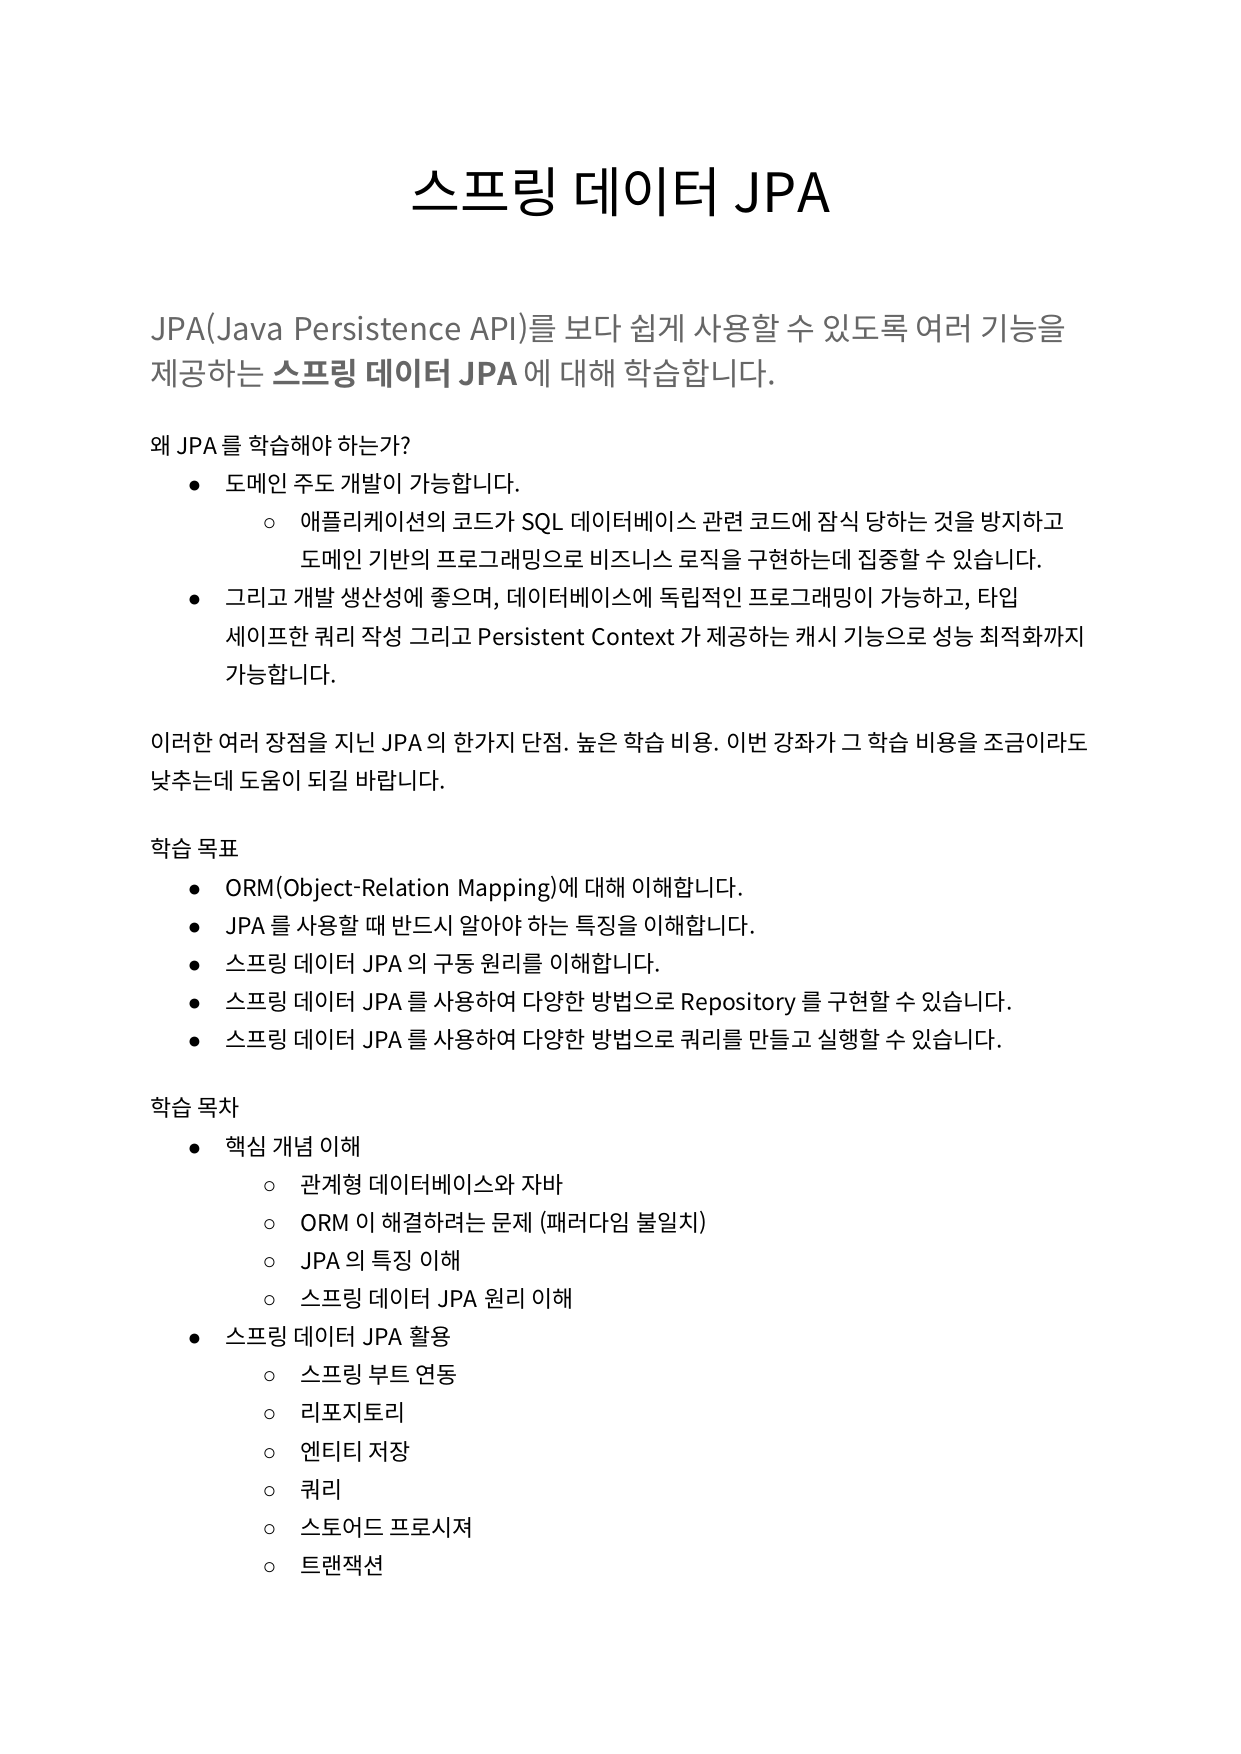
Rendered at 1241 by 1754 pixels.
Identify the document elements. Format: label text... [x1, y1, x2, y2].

subtitle JPA(Java Persistence API)를 보다 쉽게 사용할 수 있도록 여러 기능을 제공하는 스프링 데이터 JPA에 대해 학습합니다. [150, 304, 1090, 394]
text 학습 목차 [150, 1090, 1090, 1123]
list 스프링 데이터 JPA의 구동 원리를 이해합니다. [187, 946, 1090, 979]
list 도메인 주도 개발이 가능합니다. [187, 466, 1090, 499]
list 그리고 개발 생산성에 좋으며, 데이터베이스에 독립적인 프로그래밍이 가능하고, 타입 세이프한 쿼리 작성 그리고 Persistent Context가 제공하는 캐시 기능으로 성능 최적화까지 가능합니다. [187, 580, 1090, 690]
list 스프링 데이터 JPA 활용 [187, 1319, 1090, 1352]
list 엔티티 저장 [262, 1433, 1090, 1467]
list 스프링 부트 연동 [262, 1357, 1090, 1390]
list 관계형 데이터베이스와 자바 [262, 1166, 1090, 1200]
text 학습 목표 [150, 831, 1090, 864]
list JPA의 특징 이해 [262, 1243, 1090, 1276]
list 스프링 데이터 JPA 원리 이해 [262, 1281, 1090, 1314]
title 스프링 데이터 JPA [150, 150, 1090, 228]
list 스프링 데이터 JPA를 사용하여 다양한 방법으로 Repository를 구현할 수 있습니다. [187, 984, 1090, 1017]
list ORM이 해결하려는 문제 (패러다임 불일치) [262, 1204, 1090, 1238]
list 핵심 개념 이해 [187, 1128, 1090, 1162]
list 리포지토리 [262, 1395, 1090, 1428]
list 스프링 데이터 JPA를 사용하여 다양한 방법으로 쿼리를 만들고 실행할 수 있습니다. [187, 1022, 1090, 1055]
list JPA를 사용할 때 반드시 알아야 하는 특징을 이해합니다. [187, 907, 1090, 941]
text 이러한 여러 장점을 지닌 JPA의 한가지 단점. 높은 학습 비용. 이번 강좌가 그 학습 비용을 조금이라도 낮추는데 도움이 되길 바랍니다. [150, 725, 1090, 796]
list 애플리케이션의 코드가 SQL 데이터베이스 관련 코드에 잠식 당하는 것을 방지하고 도메인 기반의 프로그래밍으로 비즈니스 로직을 구현하는데 집중할 수 있습니다. [262, 504, 1090, 575]
list 스토어드 프로시져 [262, 1509, 1090, 1543]
text 왜 JPA를 학습해야 하는가? [150, 428, 1090, 461]
list ORM(Object-Relation Mapping)에 대해 이해합니다. [187, 869, 1090, 903]
list 쿼리 [262, 1471, 1090, 1505]
list 트랜잭션 [262, 1548, 1090, 1581]
